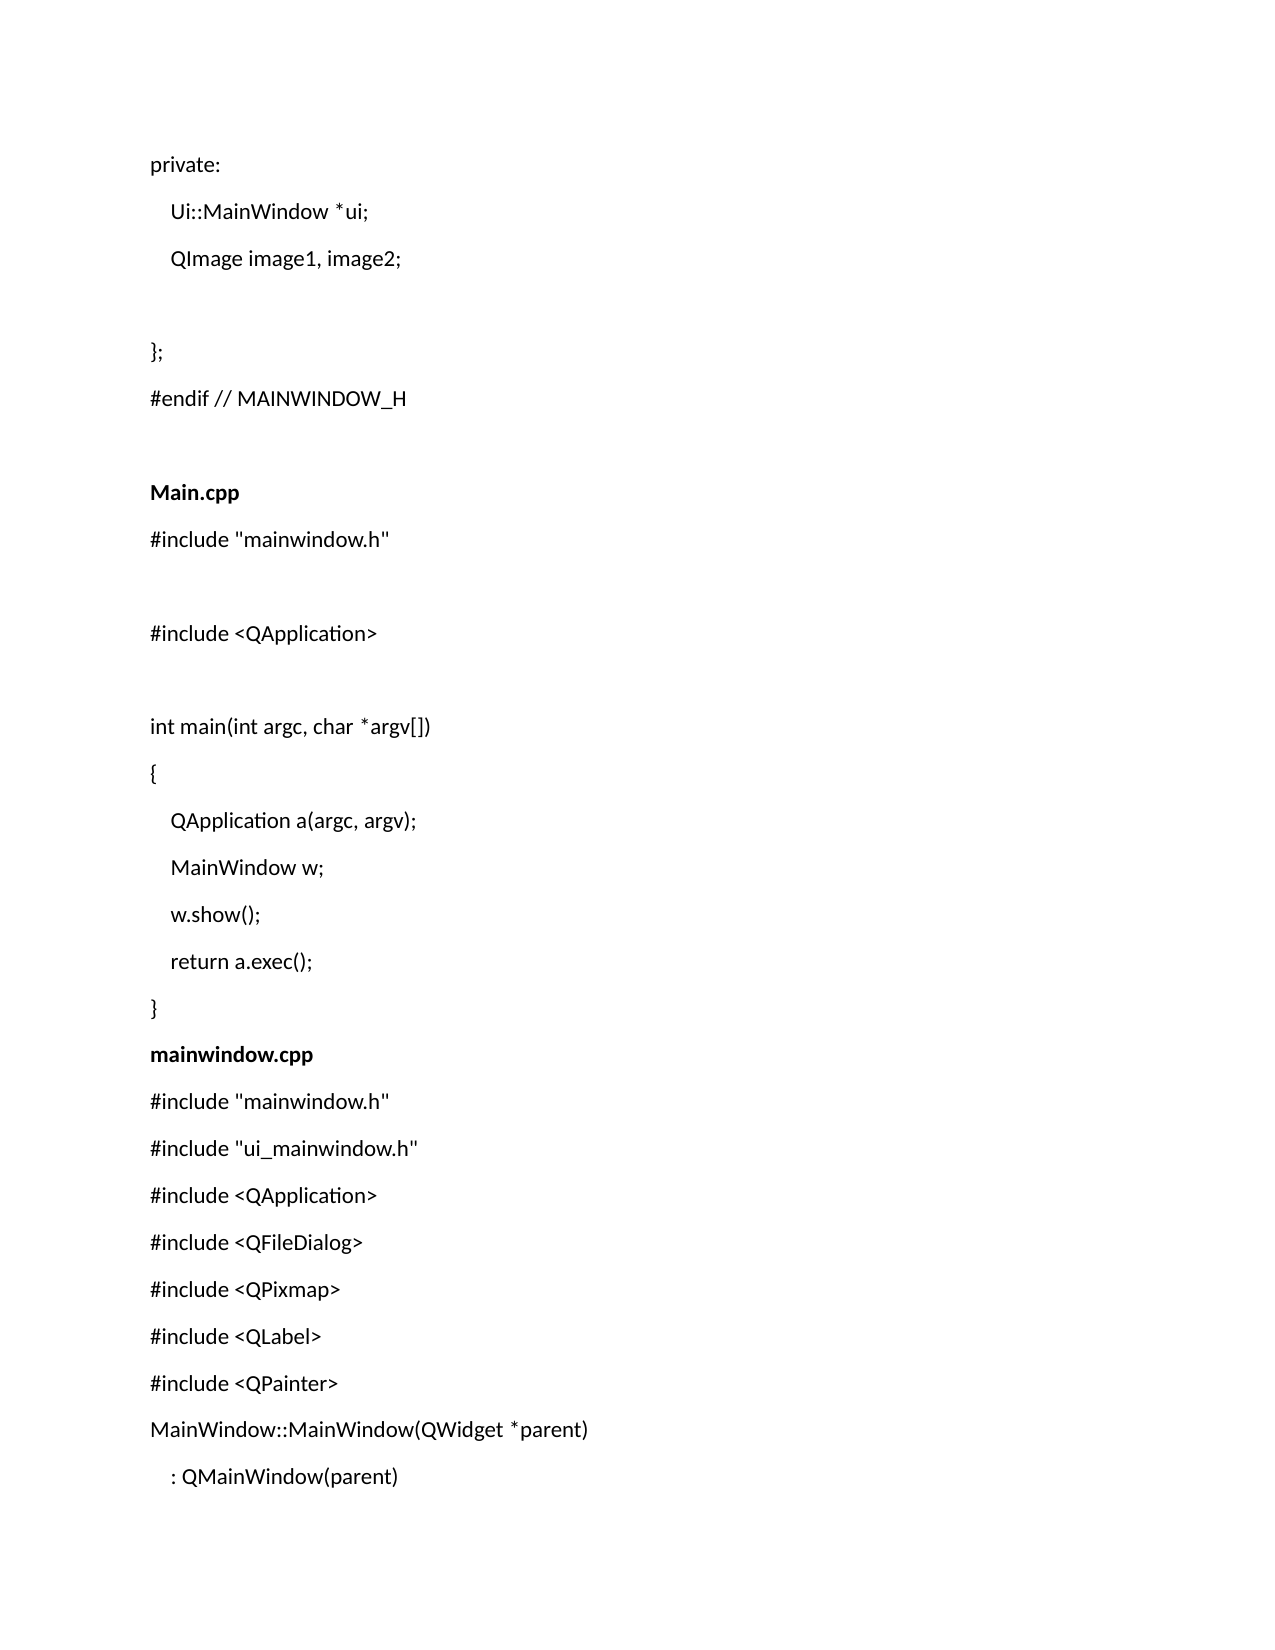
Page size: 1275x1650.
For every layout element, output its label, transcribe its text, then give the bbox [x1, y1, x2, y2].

text #include <QPainter> [150, 1369, 1125, 1397]
text #include "mainwindow.h" [150, 1087, 1125, 1116]
text #include <QApplication> [150, 1181, 1125, 1209]
text w.show(); [150, 900, 1125, 928]
text QImage image1, image2; [150, 244, 1125, 272]
text MainWindow w; [150, 853, 1125, 881]
text #endif // MAINWINDOW_H [150, 384, 1125, 412]
text { [150, 759, 1125, 787]
text #include "mainwindow.h" [150, 525, 1125, 553]
text #include "ui_mainwindow.h" [150, 1134, 1125, 1162]
text MainWindow::MainWindow(QWidget *parent) [150, 1416, 1125, 1444]
text private: [150, 150, 1125, 178]
text Main.cpp [150, 478, 1125, 506]
text int main(int argc, char *argv[]) [150, 712, 1125, 741]
text #include <QFileDialog> [150, 1228, 1125, 1256]
text }; [150, 337, 1125, 366]
text } [150, 994, 1125, 1022]
text return a.exec(); [150, 947, 1125, 975]
text : QMainWindow(parent) [150, 1462, 1125, 1491]
text Ui::MainWindow *ui; [150, 197, 1125, 225]
text #include <QApplication> [150, 619, 1125, 647]
text mainwindow.cpp [150, 1041, 1125, 1069]
text #include <QLabel> [150, 1322, 1125, 1350]
text #include <QPixmap> [150, 1275, 1125, 1303]
text QApplication a(argc, argv); [150, 806, 1125, 834]
